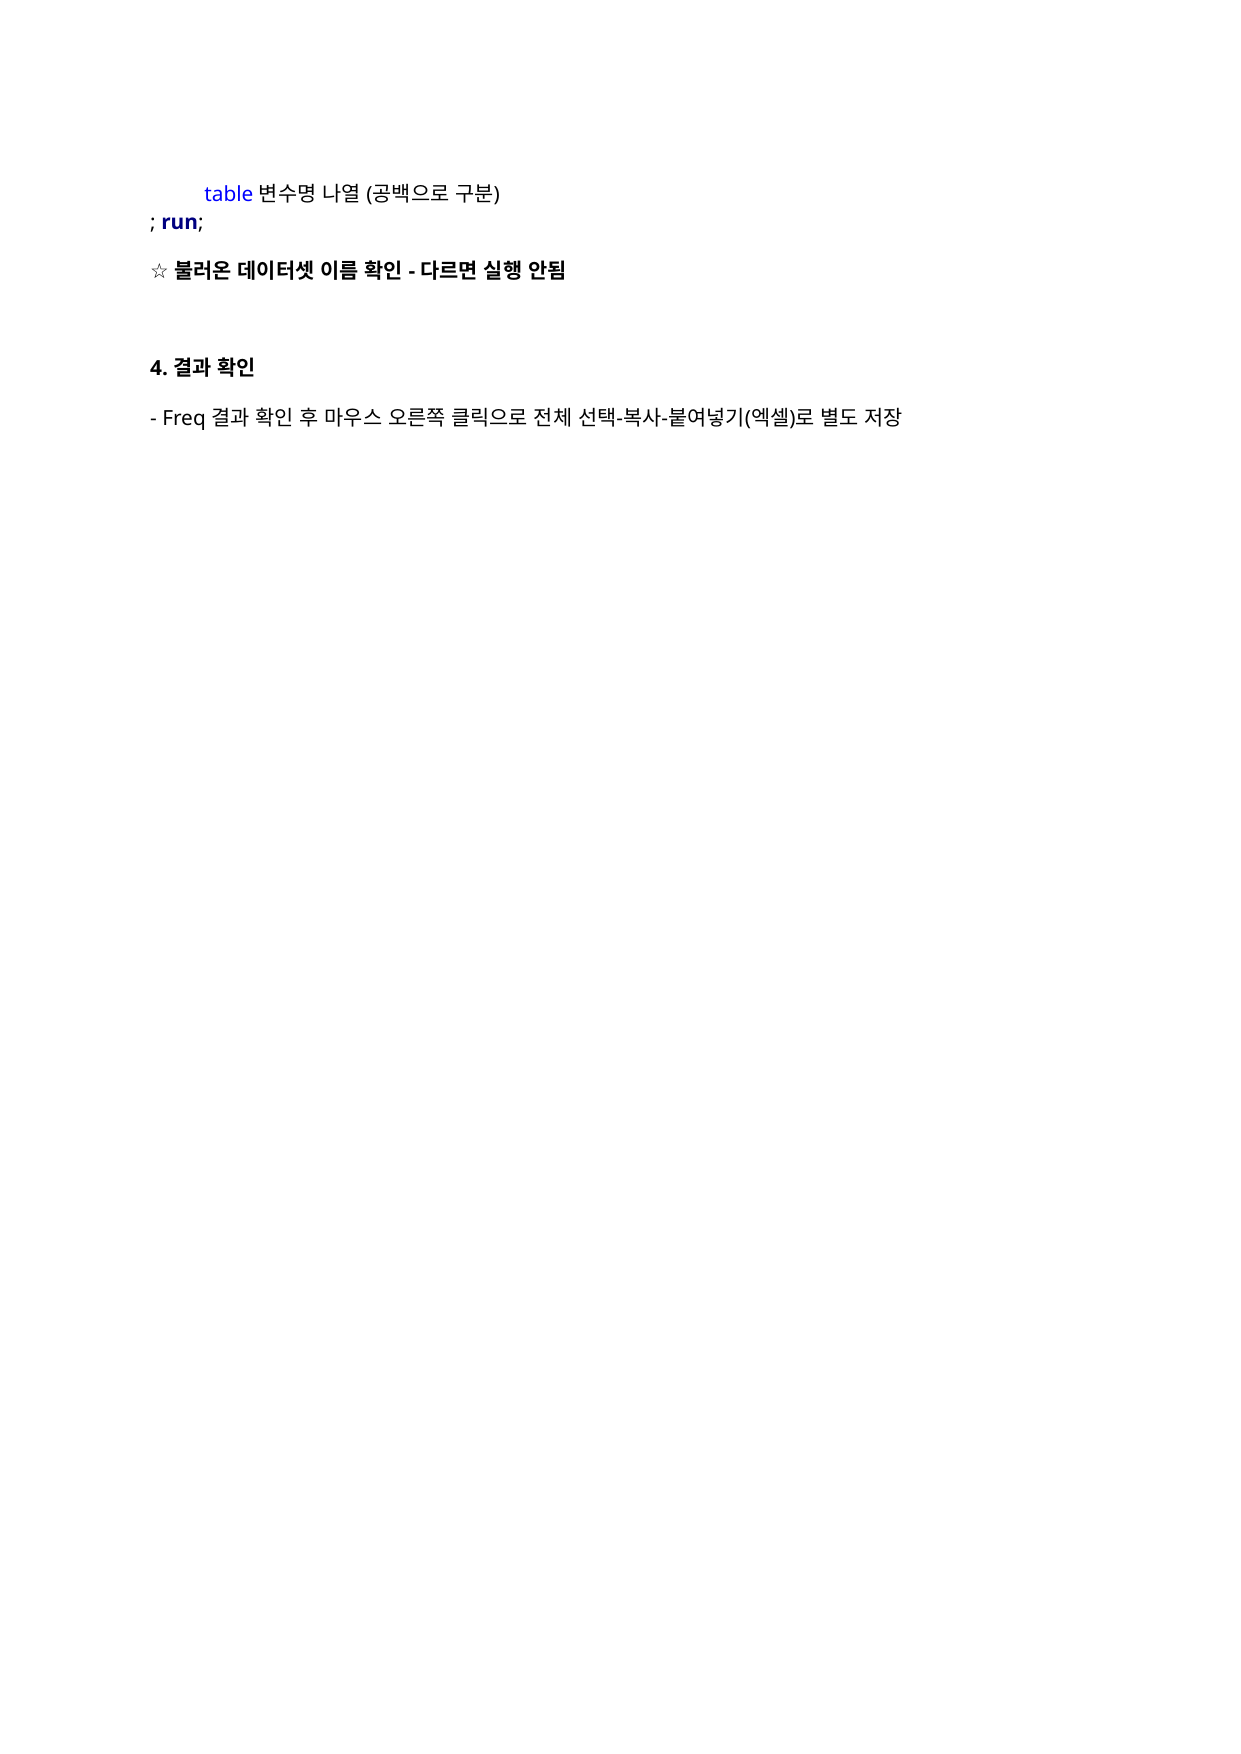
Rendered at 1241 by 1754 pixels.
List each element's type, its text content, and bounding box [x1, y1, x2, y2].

text ☆ 불러온 데이터셋 이름 확인 - 다르면 실행 안됨 [150, 255, 1090, 285]
text 4. 결과 확인 [150, 351, 1090, 382]
text - Freq 결과 확인 후 마우스 오른쪽 클릭으로 전체 선택-복사-붙여넣기(엑셀)로 별도 저장 [150, 401, 1090, 431]
text table 변수명 나열 (공백으로 구분) [150, 177, 1090, 207]
text ; run; [150, 207, 1090, 236]
